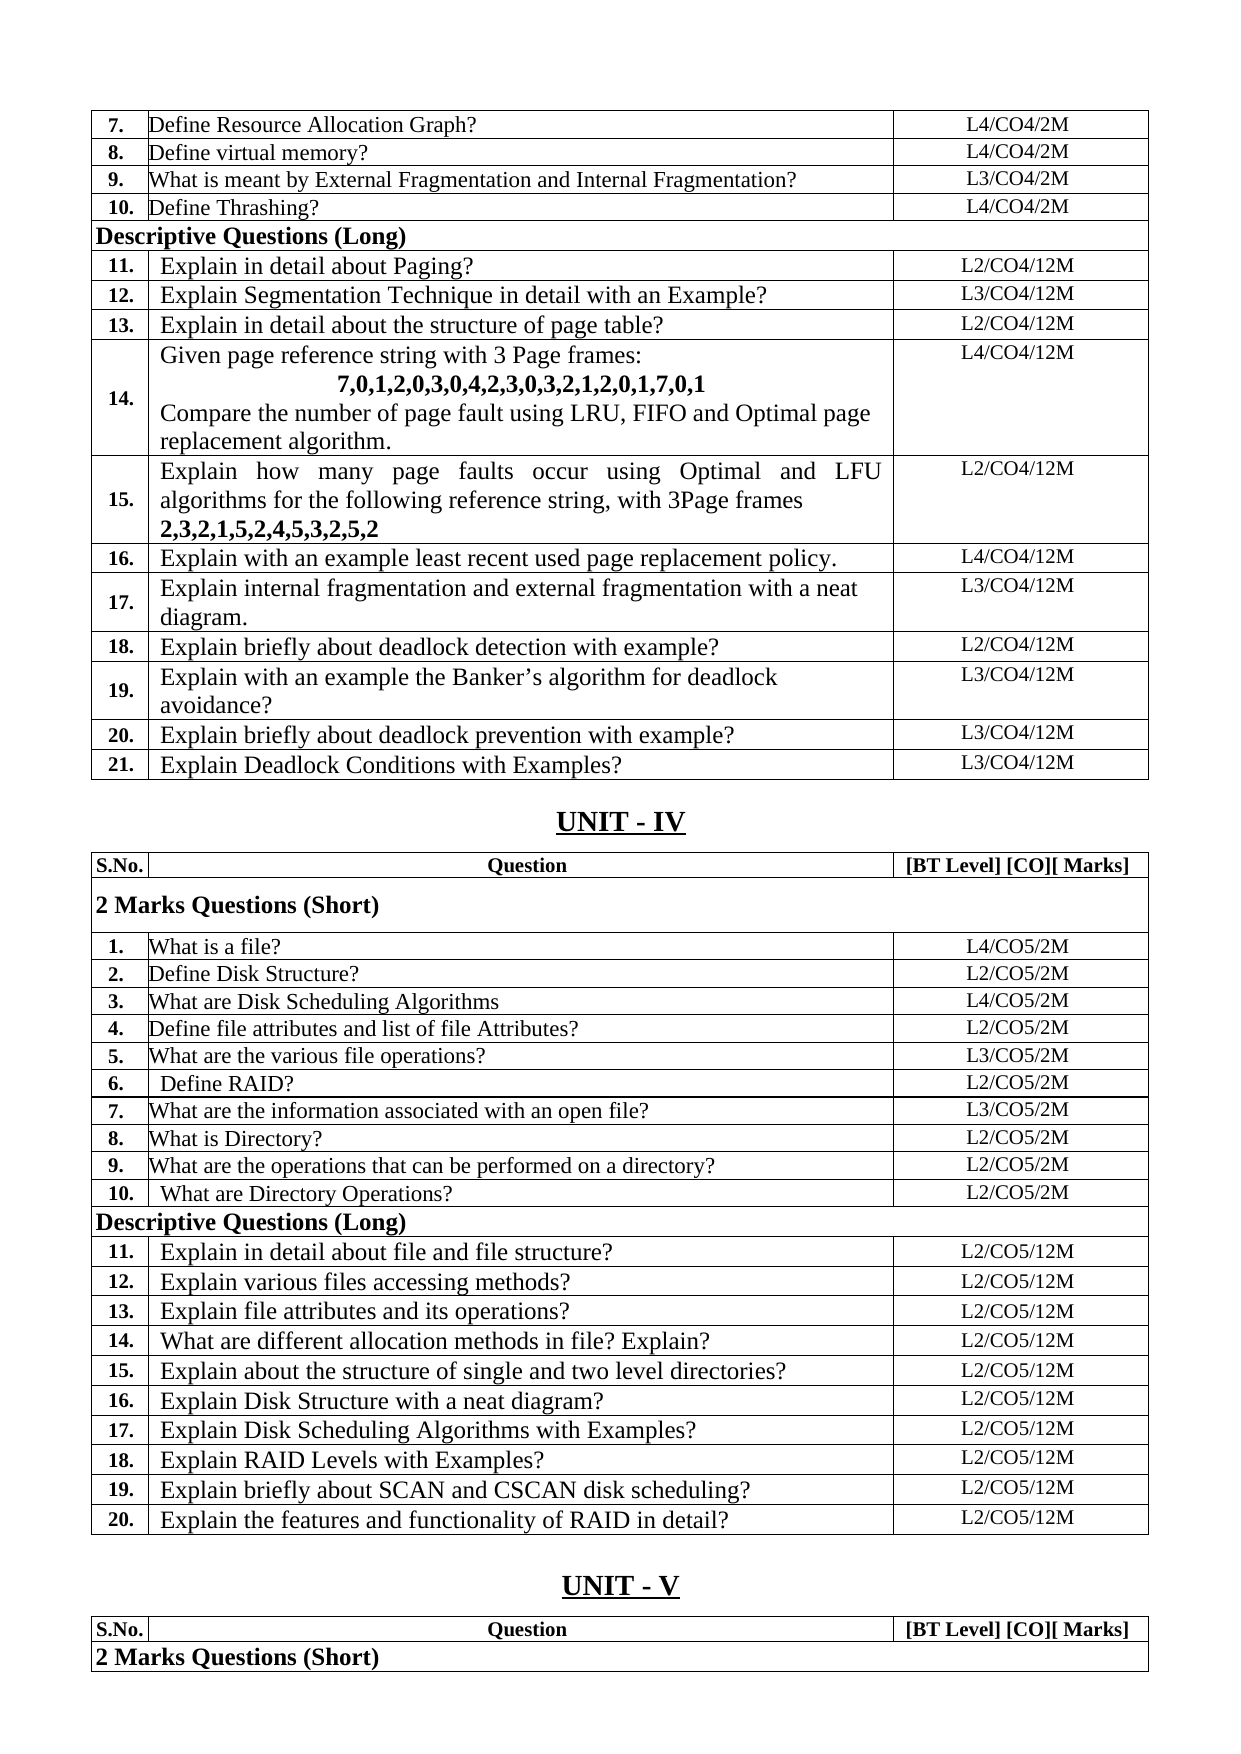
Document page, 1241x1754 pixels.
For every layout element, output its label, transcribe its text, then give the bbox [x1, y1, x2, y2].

table_cell L4/CO4/2M [894, 111, 1148, 138]
table_cell L2/CO5/12M [894, 1475, 1148, 1504]
table_cell Explain in detail about file and file structure? [149, 1237, 893, 1266]
table_cell [92, 1445, 148, 1474]
table_cell L4/CO5/2M [894, 988, 1148, 1014]
table_cell L2/CO5/2M [894, 1070, 1148, 1096]
table_cell L2/CO5/2M [894, 1015, 1148, 1042]
table_cell [92, 1043, 148, 1069]
table_cell [92, 1180, 148, 1206]
table_cell Explain briefly about SCAN and CSCAN disk scheduling? [149, 1475, 893, 1504]
table_cell L3/CO4/12M [894, 750, 1148, 779]
table_cell [92, 456, 148, 542]
table_cell 2 Marks Questions (Short) [92, 878, 1148, 932]
table_cell Explain Segmentation Technique in detail with an Example? [149, 281, 893, 309]
table_cell What are the various file operations? [149, 1043, 893, 1069]
table_cell L2/CO5/2M [894, 1125, 1148, 1151]
table_cell L3/CO4/2M [894, 166, 1148, 193]
table_cell Explain file attributes and its operations? [149, 1296, 893, 1325]
table_cell [92, 1416, 148, 1444]
table_cell [92, 1125, 148, 1151]
table_header [BT Level] [CO][ Marks] [894, 853, 1148, 877]
table_cell [92, 1386, 148, 1414]
table_cell Explain with an example least recent used page replacement policy. [149, 544, 893, 572]
table_cell [92, 1356, 148, 1385]
table_cell L3/CO4/12M [894, 573, 1148, 631]
table_cell [92, 1015, 148, 1042]
table_cell Define RAID? [149, 1070, 893, 1096]
table_cell What is meant by External Fragmentation and Internal Fragmentation? [149, 166, 893, 193]
table_cell What is Directory? [149, 1125, 893, 1151]
table_cell L2/CO5/12M [894, 1237, 1148, 1266]
table_cell L2/CO5/12M [894, 1416, 1148, 1444]
table_cell [92, 1475, 148, 1504]
table_cell Explain Disk Structure with a neat diagram? [149, 1386, 893, 1414]
table_cell L2/CO5/12M [894, 1445, 1148, 1474]
table_cell [92, 1326, 148, 1355]
table_cell [92, 933, 148, 959]
text UNIT - IV [77, 804, 1164, 837]
table_cell What are different allocation methods in file? Explain? [149, 1326, 893, 1355]
table_cell [92, 988, 148, 1014]
table_cell [92, 166, 148, 193]
table_cell Descriptive Questions (Long) [92, 221, 1148, 250]
table_header Question [149, 1617, 893, 1641]
table_cell [92, 750, 148, 779]
table_cell [92, 632, 148, 661]
table_cell [92, 281, 148, 309]
table_cell L4/CO4/12M [894, 340, 1148, 455]
table_cell [92, 251, 148, 279]
table_cell L4/CO4/2M [894, 139, 1148, 165]
table_cell Descriptive Questions (Long) [92, 1207, 1148, 1236]
table_cell Explain about the structure of single and two level directories? [149, 1356, 893, 1385]
table_cell What is a file? [149, 933, 893, 959]
table_cell [92, 1098, 148, 1124]
table_cell [92, 720, 148, 749]
table_cell [92, 340, 148, 455]
table_cell L2/CO5/12M [894, 1356, 1148, 1385]
table_cell Explain Deadlock Conditions with Examples? [149, 750, 893, 779]
table_cell L2/CO5/2M [894, 1152, 1148, 1178]
table_cell What are the information associated with an open file? [149, 1098, 893, 1124]
table_cell Explain RAID Levels with Examples? [149, 1445, 893, 1474]
table_header [BT Level] [CO][ Marks] [894, 1617, 1148, 1641]
table_cell Define Disk Structure? [149, 960, 893, 987]
table_cell What are Directory Operations? [149, 1180, 893, 1206]
table_cell What are Disk Scheduling Algorithms [149, 988, 893, 1014]
table_cell L2/CO5/12M [894, 1326, 1148, 1355]
table_cell L3/CO4/12M [894, 662, 1148, 719]
table_header S.No. [92, 853, 148, 877]
table_header S.No. [92, 1617, 148, 1641]
table_cell L2/CO4/12M [894, 456, 1148, 542]
table_cell Explain the features and functionality of RAID in detail? [149, 1505, 893, 1534]
table_cell Define Thrashing? [149, 194, 893, 220]
table_cell L2/CO5/2M [894, 1180, 1148, 1206]
table_cell Explain briefly about deadlock detection with example? [149, 632, 893, 661]
table_cell Explain Disk Scheduling Algorithms with Examples? [149, 1416, 893, 1444]
table_cell [92, 960, 148, 987]
table_cell [92, 1296, 148, 1325]
table_cell [92, 139, 148, 165]
table_cell Given page reference string with 3 Page frames: 7,0,1,2,0,3,0,4,2,3,0,3,2,1,2,0,1,7,0,1 Compare the number of page fault using LRU, FIFO and Optimal page replacement algorithm. [149, 340, 893, 455]
table_cell L3/CO4/12M [894, 281, 1148, 309]
table_cell L4/CO5/2M [894, 933, 1148, 959]
table_cell Explain internal fragmentation and external fragmentation with a neat diagram. [149, 573, 893, 631]
table_cell L2/CO5/2M [894, 960, 1148, 987]
table_cell L2/CO5/12M [894, 1505, 1148, 1534]
table_cell Define virtual memory? [149, 139, 893, 165]
table_cell L2/CO4/12M [894, 310, 1148, 339]
table_cell [92, 544, 148, 572]
table_cell Explain in detail about Paging? [149, 251, 893, 279]
table_cell [92, 1267, 148, 1295]
table_cell Define file attributes and list of file Attributes? [149, 1015, 893, 1042]
table_cell L2/CO4/12M [894, 251, 1148, 279]
table_cell [92, 573, 148, 631]
table_cell [92, 194, 148, 220]
table_cell [92, 1070, 148, 1096]
table_cell [92, 1237, 148, 1266]
table_cell Explain briefly about deadlock prevention with example? [149, 720, 893, 749]
table_cell L4/CO4/12M [894, 544, 1148, 572]
table_cell 2 Marks Questions (Short) [92, 1642, 1148, 1671]
table_cell What are the operations that can be performed on a directory? [149, 1152, 893, 1178]
table_cell [92, 662, 148, 719]
table_cell L2/CO5/12M [894, 1386, 1148, 1414]
table_cell Explain in detail about the structure of page table? [149, 310, 893, 339]
table_cell L2/CO4/12M [894, 632, 1148, 661]
table_cell Explain how many page faults occur using Optimal and LFU algorithms for the following reference string, with 3Page frames 2,3,2,1,5,2,4,5,3,2,5,2 [149, 456, 893, 542]
text UNIT - V [77, 1568, 1164, 1602]
table_cell Explain with an example the Banker’s algorithm for deadlock avoidance? [149, 662, 893, 719]
table_cell [92, 1505, 148, 1534]
table_header Question [149, 853, 893, 877]
table_cell [92, 1152, 148, 1178]
table_cell L3/CO5/2M [894, 1098, 1148, 1124]
table_cell L3/CO4/12M [894, 720, 1148, 749]
table_cell L3/CO5/2M [894, 1043, 1148, 1069]
table_cell L2/CO5/12M [894, 1296, 1148, 1325]
table_cell Define Resource Allocation Graph? [149, 111, 893, 138]
table_cell Explain various files accessing methods? [149, 1267, 893, 1295]
table_cell L2/CO5/12M [894, 1267, 1148, 1295]
table_cell L4/CO4/2M [894, 194, 1148, 220]
table_cell [92, 111, 148, 138]
table_cell [92, 310, 148, 339]
